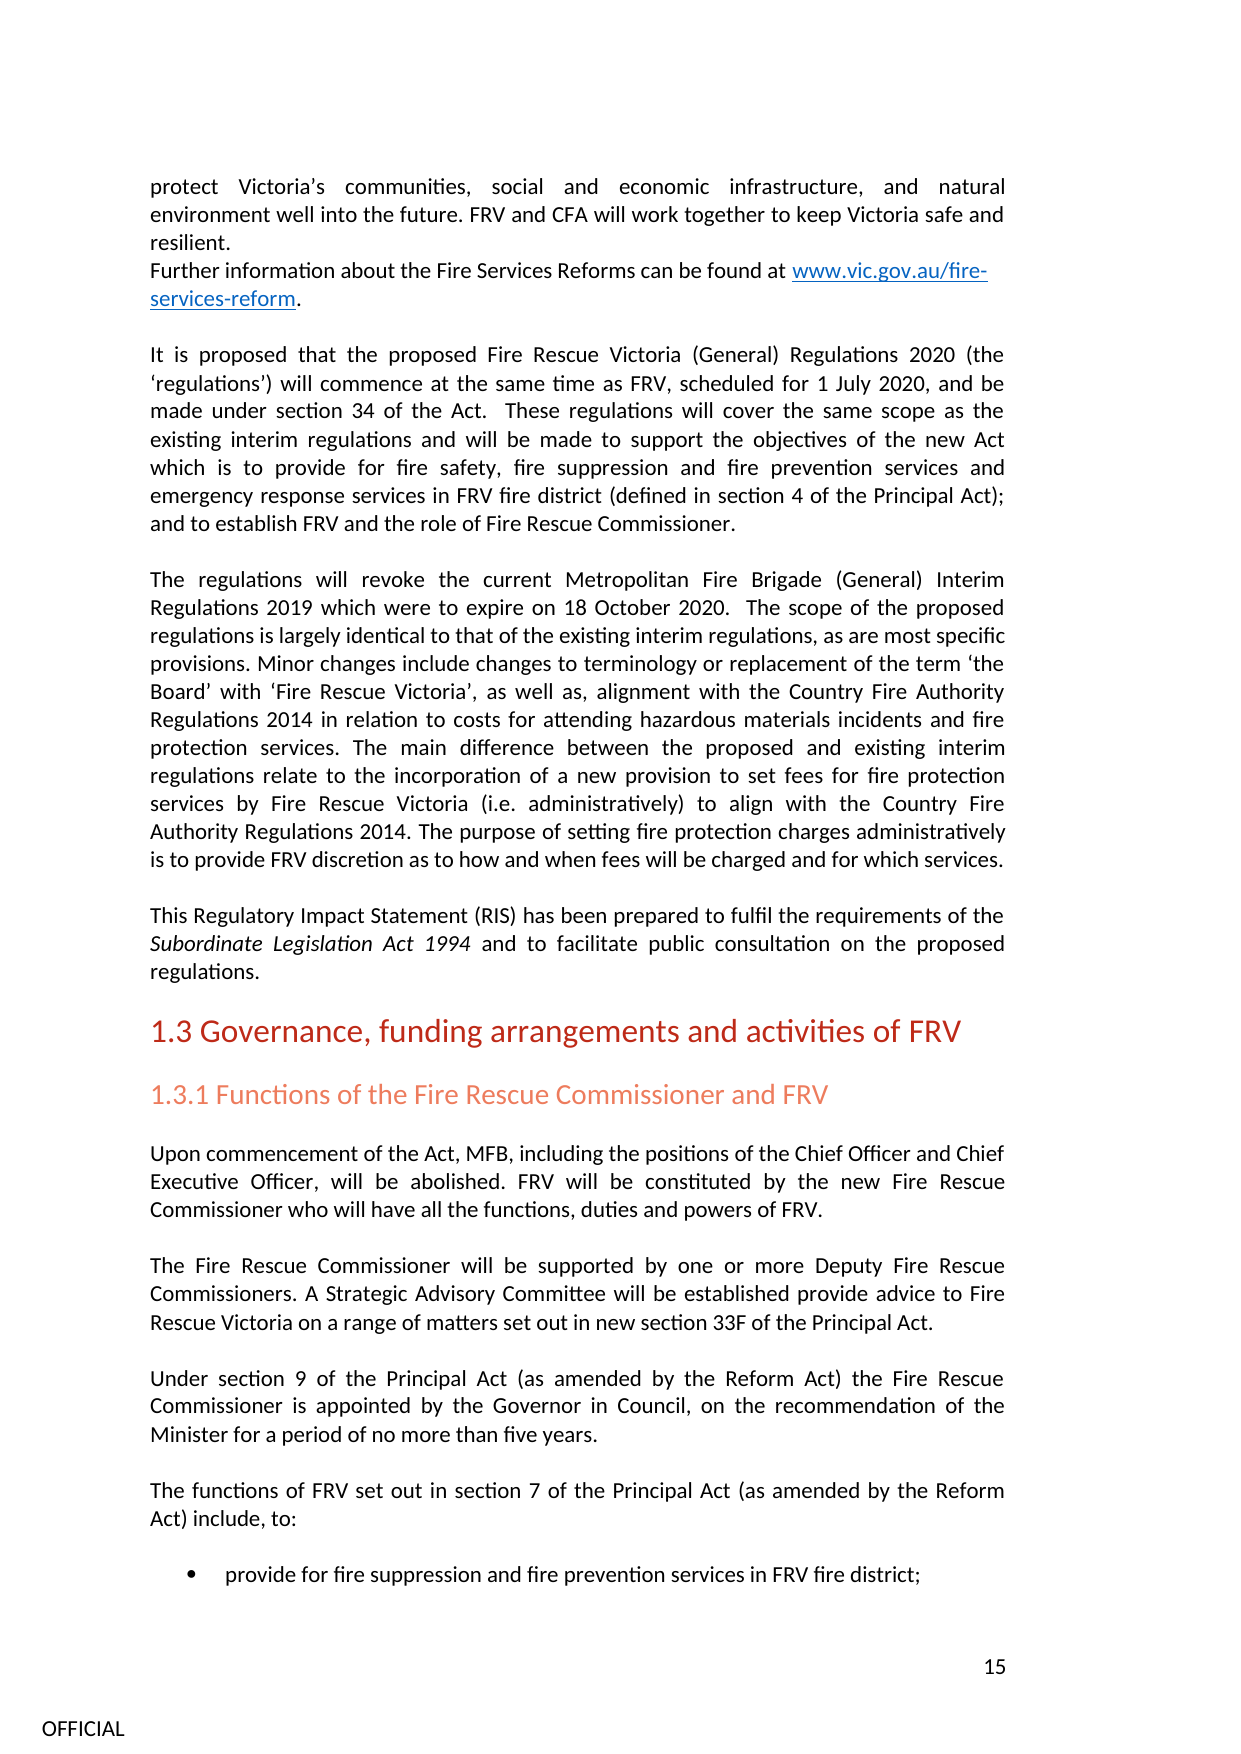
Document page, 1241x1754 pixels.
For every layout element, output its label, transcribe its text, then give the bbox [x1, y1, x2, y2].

text The regulations will revoke the current Metropolitan Fire Brigade (General) Interim Regulations 2019 which were to expire on 18 October 2020. The scope of the proposed regulations is largely identical to that of the existing interim regulations, as are most specific provisions. Minor changes include changes to terminology or replacement of the term ‘the Board’ with ‘Fire Rescue Victoria’, as well as, alignment with the Country Fire Authority Regulations 2014 in relation to costs for attending hazardous materials incidents and fire protection services. The main difference between the proposed and existing interim regulations relate to the incorporation of a new provision to set fees for fire protection services by Fire Rescue Victoria (i.e. administratively) to align with the Country Fire Authority Regulations 2014. The purpose of setting fire protection charges administratively is to provide FRV discretion as to how and when fees will be charged and for which services. [150, 565, 1006, 873]
text Upon commencement of the Act, MFB, including the positions of the Chief Officer and Chief Executive Officer, will be abolished. FRV will be constituted by the new Fire Rescue Commissioner who will have all the functions, duties and powers of FRV. [150, 1139, 1006, 1223]
text It is proposed that the proposed Fire Rescue Victoria (General) Regulations 2020 (the ‘regulations’) will commence at the same time as FRV, scheduled for 1 July 2020, and be made under section 34 of the Act. These regulations will cover the same scope as the existing interim regulations and will be made to support the objectives of the new Act which is to provide for fire safety, fire suppression and fire prevention services and emergency response services in FRV fire district (defined in section 4 of the Principal Act); and to establish FRV and the role of Fire Rescue Commissioner. [150, 341, 1006, 537]
text The Fire Rescue Commissioner will be supported by one or more Deputy Fire Rescue Commissioners. A Strategic Advisory Committee will be established provide advice to Fire Rescue Victoria on a range of matters set out in new section 33F of the Principal Act. [150, 1252, 1006, 1336]
subtitle 1.3 Governance, funding arrangements and activities of FRV [150, 1010, 1006, 1051]
text Under section 9 of the Principal Act (as amended by the Reform Act) the Fire Rescue Commissioner is appointed by the Governor in Council, on the recommendation of the Minister for a period of no more than five years. [150, 1364, 1006, 1448]
subtitle 1.3.1 Functions of the Fire Rescue Commissioner and FRV [150, 1076, 1006, 1111]
list provide for fire suppression and fire prevention services in FRV fire district; [187, 1560, 1006, 1588]
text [150, 172, 1006, 257]
text The functions of FRV set out in section 7 of the Principal Act (as amended by the Reform Act) include, to: [150, 1476, 1006, 1532]
text Further information about the Fire Services Reforms can be found at www.vic.gov.au/fire-services-reform. [150, 257, 992, 313]
text This Regulatory Impact Statement (RIS) has been prepared to fulfil the requirements of the Subordinate Legislation Act 1994 and to facilitate public consultation on the proposed regulations. [150, 901, 1006, 985]
